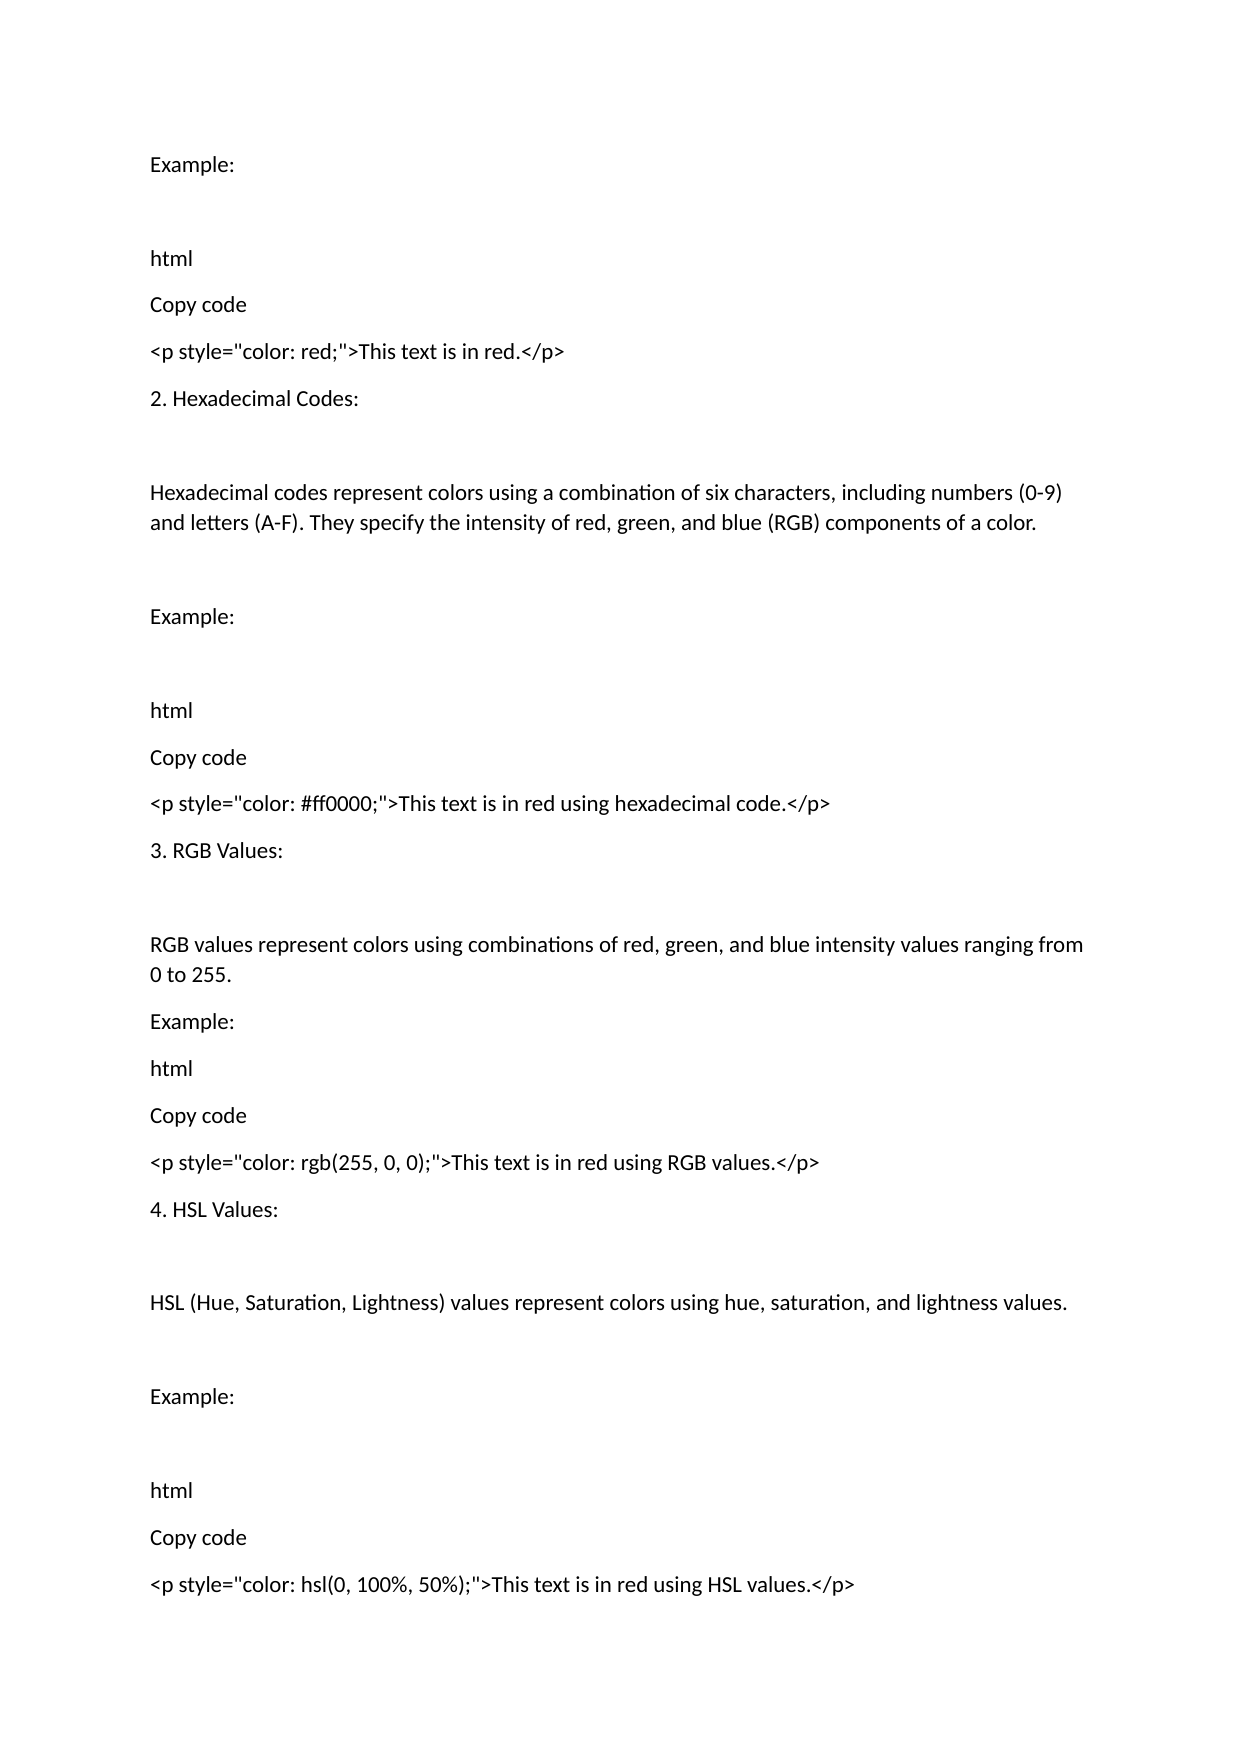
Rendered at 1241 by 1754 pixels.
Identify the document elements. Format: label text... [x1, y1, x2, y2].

text html [150, 696, 1090, 724]
text html [150, 244, 1090, 272]
text <p style="color: #ff0000;">This text is in red using hexadecimal code.</p> [150, 789, 1090, 818]
text Copy code [150, 291, 1090, 319]
text Example: [150, 150, 1090, 178]
text Hexadecimal codes represent colors using a combination of six characters, including numbers (0-9) and letters (A-F). They specify the intensity of red, green, and blue (RGB) components of a color. [150, 478, 1090, 536]
text Example: [150, 1382, 1090, 1410]
text Copy code [150, 1523, 1090, 1551]
text RGB values represent colors using combinations of red, green, and blue intensity values ranging from 0 to 255. [150, 930, 1090, 988]
text Copy code [150, 1101, 1090, 1129]
text HSL (Hue, Saturation, Lightness) values represent colors using hue, saturation, and lightness values. [150, 1288, 1090, 1317]
text <p style="color: rgb(255, 0, 0);">This text is in red using RGB values.</p> [150, 1148, 1090, 1176]
text 2. Hexadecimal Codes: [150, 384, 1090, 412]
text 4. HSL Values: [150, 1195, 1090, 1223]
text Example: [150, 602, 1090, 630]
text html [150, 1476, 1090, 1504]
text html [150, 1054, 1090, 1082]
text <p style="color: hsl(0, 100%, 50%);">This text is in red using HSL values.</p> [150, 1570, 1090, 1598]
text Example: [150, 1007, 1090, 1035]
text 3. RGB Values: [150, 836, 1090, 864]
text Copy code [150, 743, 1090, 771]
text <p style="color: red;">This text is in red.</p> [150, 337, 1090, 366]
